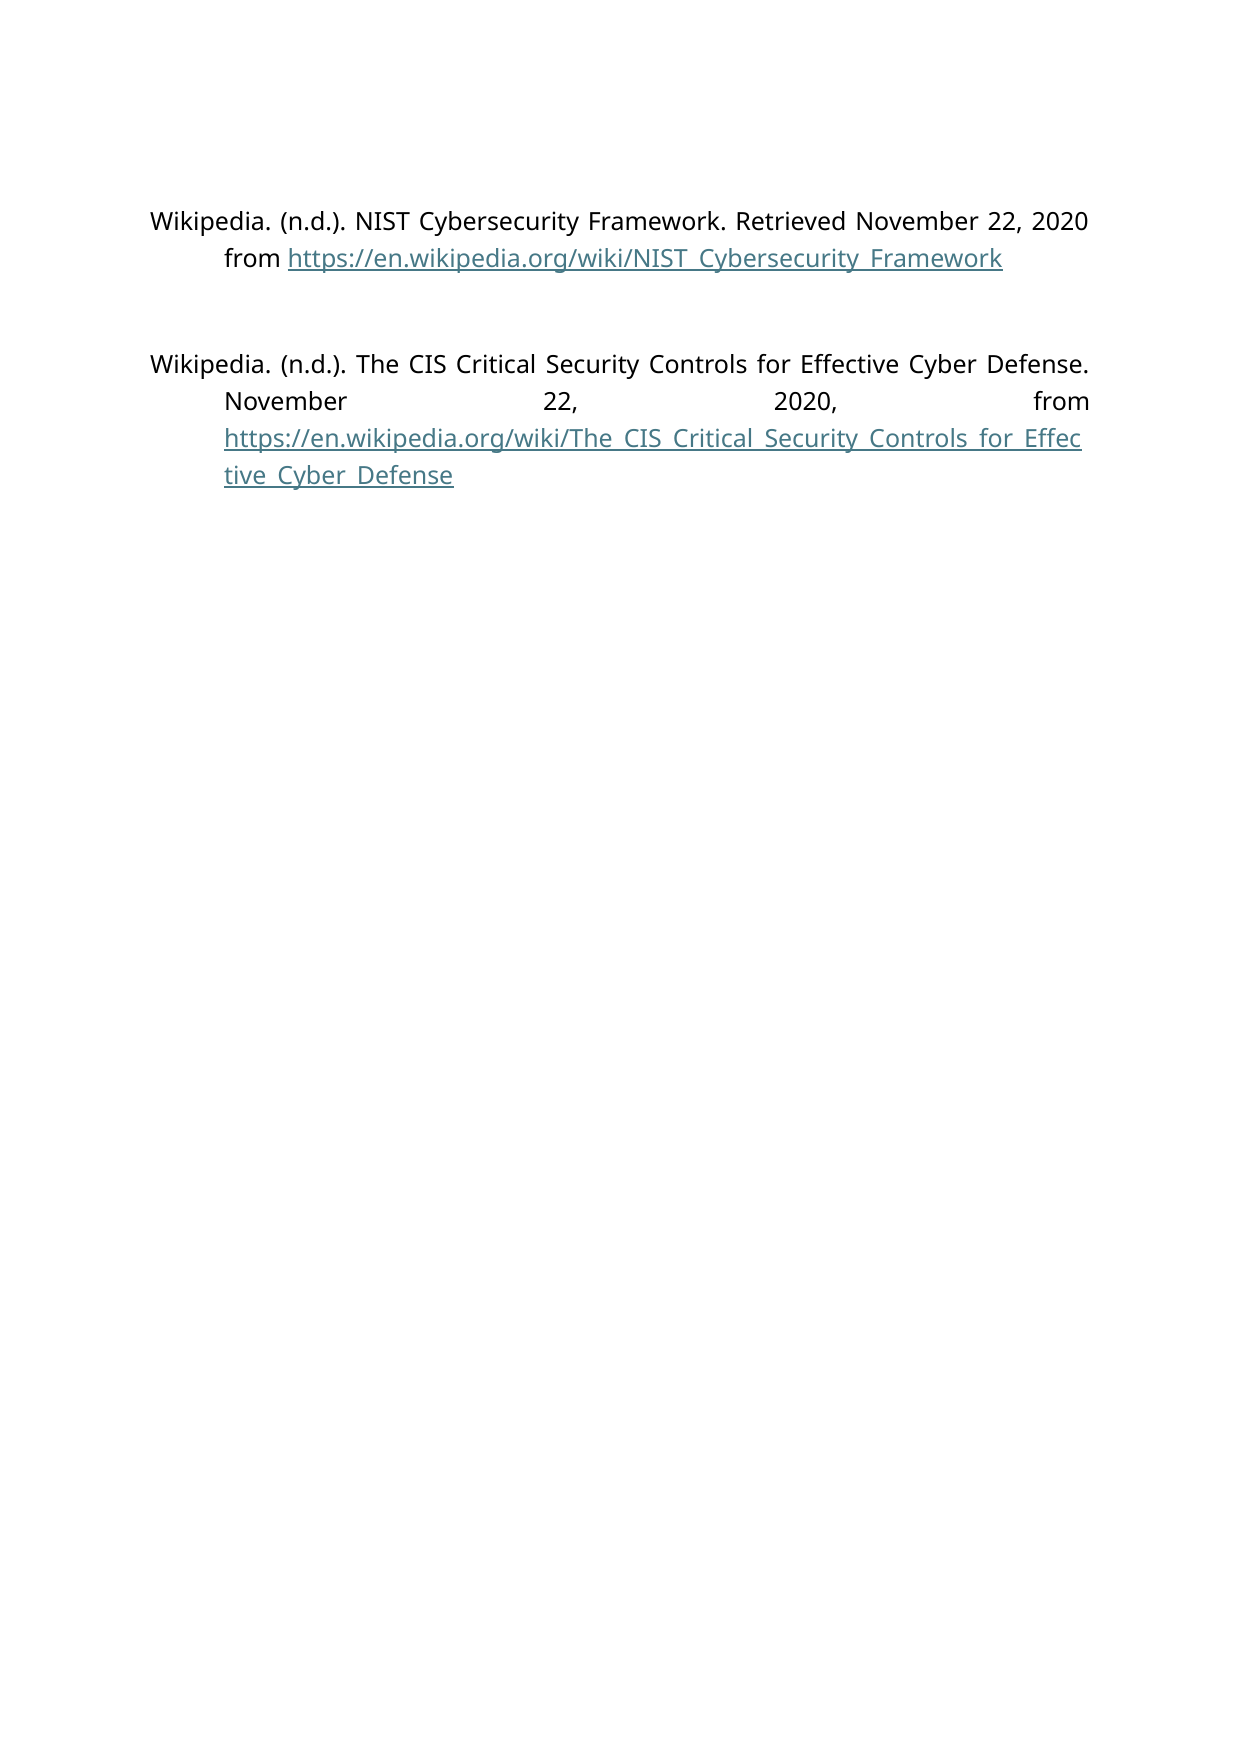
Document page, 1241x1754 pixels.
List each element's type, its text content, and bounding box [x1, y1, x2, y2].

text Wikipedia. (n.d.). The CIS Critical Security Controls for Effective Cyber Defense. November 22, 2020, from https://en.wikipedia.org/wiki/The_CIS_Critical_Security_Controls_for_Effective_Cyber_Defense [150, 347, 1090, 491]
text Wikipedia. (n.d.). NIST Cybersecurity Framework. Retrieved November 22, 2020 from https://en.wikipedia.org/wiki/NIST_Cybersecurity_Framework [150, 203, 1090, 274]
